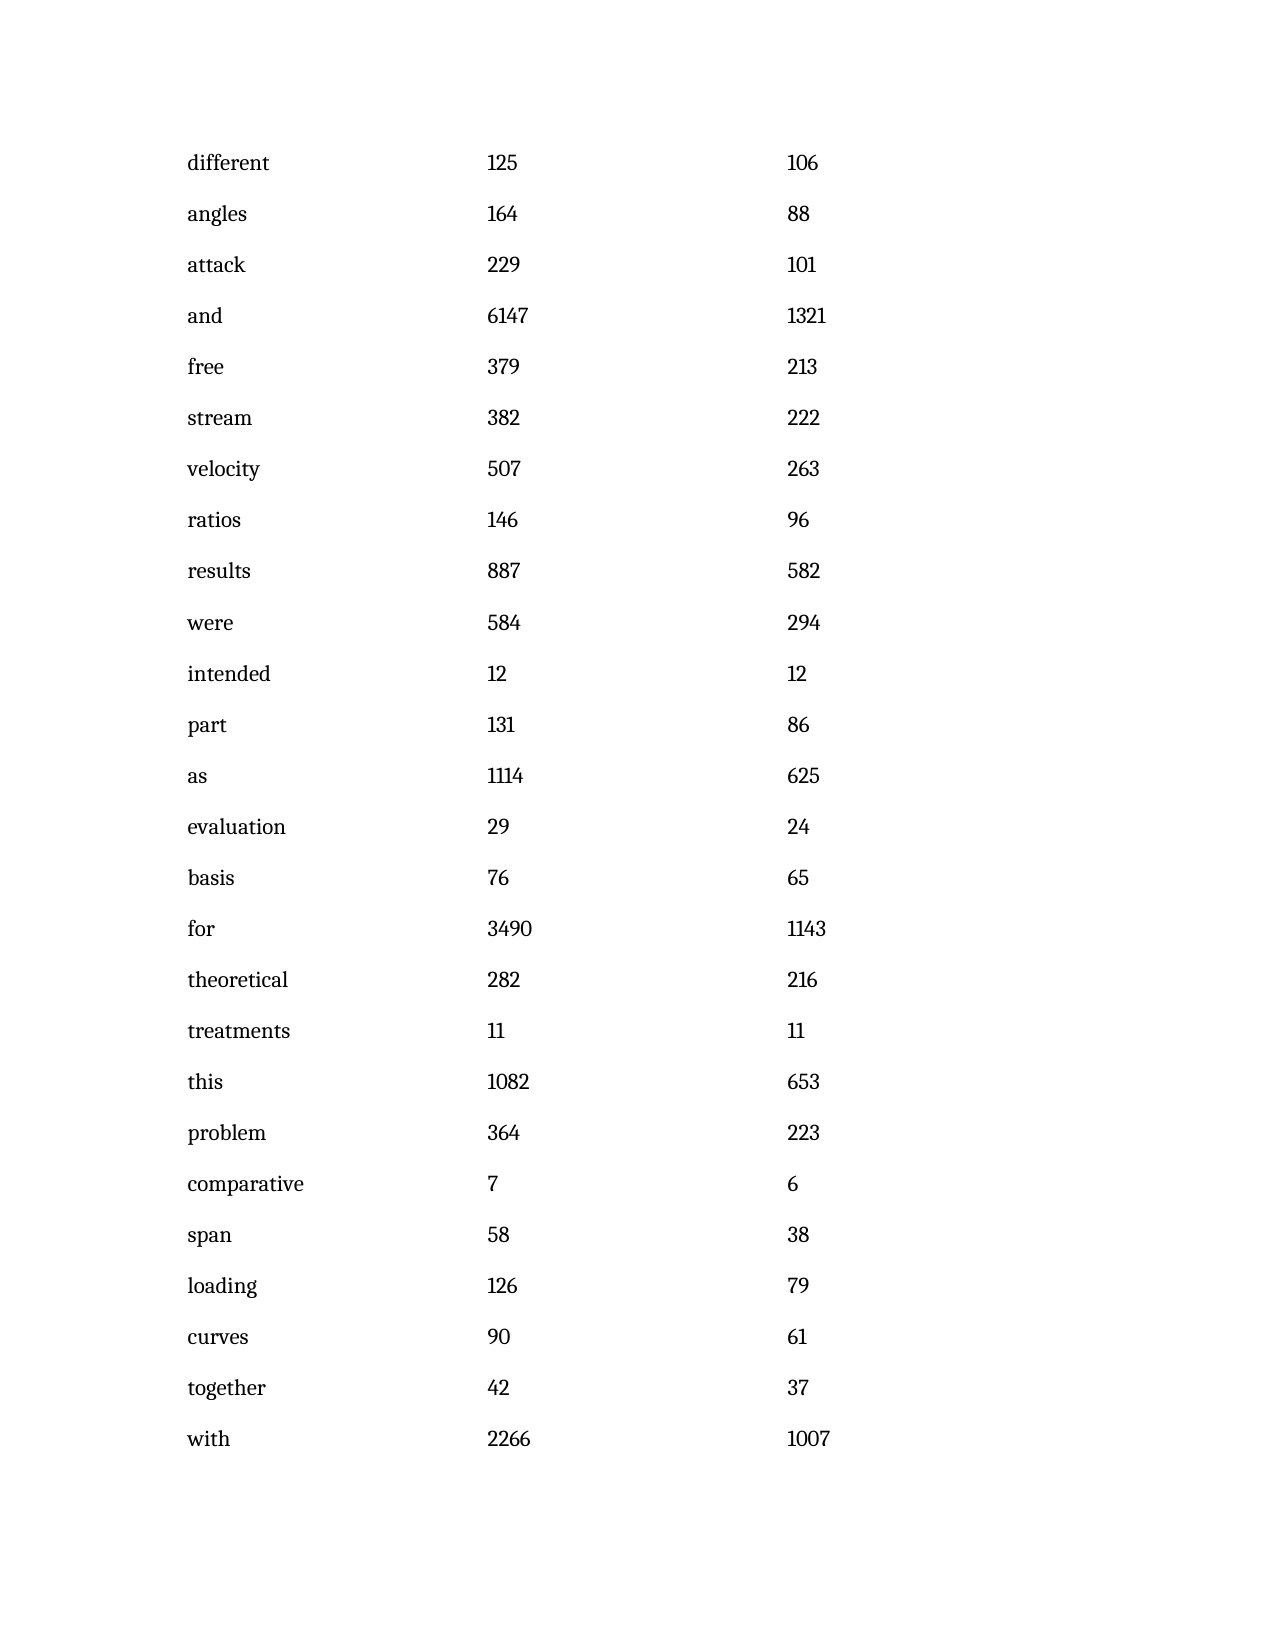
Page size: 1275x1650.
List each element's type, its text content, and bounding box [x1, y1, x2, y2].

table_cell problem [176, 1120, 476, 1171]
table_cell 1114 [476, 763, 776, 813]
table_cell 213 [776, 354, 1076, 405]
table_cell 263 [776, 456, 1076, 507]
table_cell and [176, 303, 476, 354]
table_cell 2266 [476, 1426, 776, 1477]
table_cell intended [176, 660, 476, 711]
table_cell curves [176, 1324, 476, 1375]
table_cell 106 [776, 150, 1076, 201]
table_cell angles [176, 201, 476, 252]
table_cell for [176, 916, 476, 967]
table_cell span [176, 1222, 476, 1273]
table_cell 79 [776, 1273, 1076, 1324]
table_cell results [176, 558, 476, 609]
table_cell attack [176, 252, 476, 303]
table_cell 146 [476, 507, 776, 558]
table_cell 12 [476, 660, 776, 711]
table_cell evaluation [176, 814, 476, 864]
table_cell 887 [476, 558, 776, 609]
table_cell 1143 [776, 916, 1076, 967]
table_cell comparative [176, 1171, 476, 1222]
table_cell 96 [776, 507, 1076, 558]
table_cell part [176, 711, 476, 762]
table_cell were [176, 609, 476, 660]
table_cell 86 [776, 711, 1076, 762]
table_cell 229 [476, 252, 776, 303]
table_cell 625 [776, 763, 1076, 813]
table_cell 294 [776, 609, 1076, 660]
table_cell 37 [776, 1375, 1076, 1426]
table_cell 24 [776, 814, 1076, 864]
table_cell treatments [176, 1018, 476, 1069]
table_cell 125 [476, 150, 776, 201]
table_cell 379 [476, 354, 776, 405]
table_cell 12 [776, 660, 1076, 711]
table_cell 38 [776, 1222, 1076, 1273]
table_cell 126 [476, 1273, 776, 1324]
table_cell 222 [776, 405, 1076, 456]
table_cell 7 [476, 1171, 776, 1222]
table_cell 101 [776, 252, 1076, 303]
table_cell 653 [776, 1069, 1076, 1120]
table_cell 58 [476, 1222, 776, 1273]
table_cell 1082 [476, 1069, 776, 1120]
table_cell stream [176, 405, 476, 456]
table_cell basis [176, 865, 476, 916]
table_cell 584 [476, 609, 776, 660]
table_cell 382 [476, 405, 776, 456]
table_cell ratios [176, 507, 476, 558]
table_cell 164 [476, 201, 776, 252]
table_cell theoretical [176, 967, 476, 1018]
table_cell 1007 [776, 1426, 1076, 1477]
table_cell 11 [776, 1018, 1076, 1069]
table_cell different [176, 150, 476, 201]
table_cell loading [176, 1273, 476, 1324]
table_cell 29 [476, 814, 776, 864]
table_cell 61 [776, 1324, 1076, 1375]
table_cell 65 [776, 865, 1076, 916]
table_cell 42 [476, 1375, 776, 1426]
table_cell 90 [476, 1324, 776, 1375]
table_cell with [176, 1426, 476, 1477]
table_cell 3490 [476, 916, 776, 967]
table_cell 364 [476, 1120, 776, 1171]
table_cell 76 [476, 865, 776, 916]
table_cell this [176, 1069, 476, 1120]
table_cell 582 [776, 558, 1076, 609]
table_cell 216 [776, 967, 1076, 1018]
table_cell together [176, 1375, 476, 1426]
table_cell as [176, 763, 476, 813]
table_cell free [176, 354, 476, 405]
table_cell velocity [176, 456, 476, 507]
table_cell 6 [776, 1171, 1076, 1222]
table_cell 507 [476, 456, 776, 507]
table_cell 282 [476, 967, 776, 1018]
table_cell 131 [476, 711, 776, 762]
table_cell 223 [776, 1120, 1076, 1171]
table_cell 6147 [476, 303, 776, 354]
table_cell 11 [476, 1018, 776, 1069]
table_cell 1321 [776, 303, 1076, 354]
table_cell 88 [776, 201, 1076, 252]
